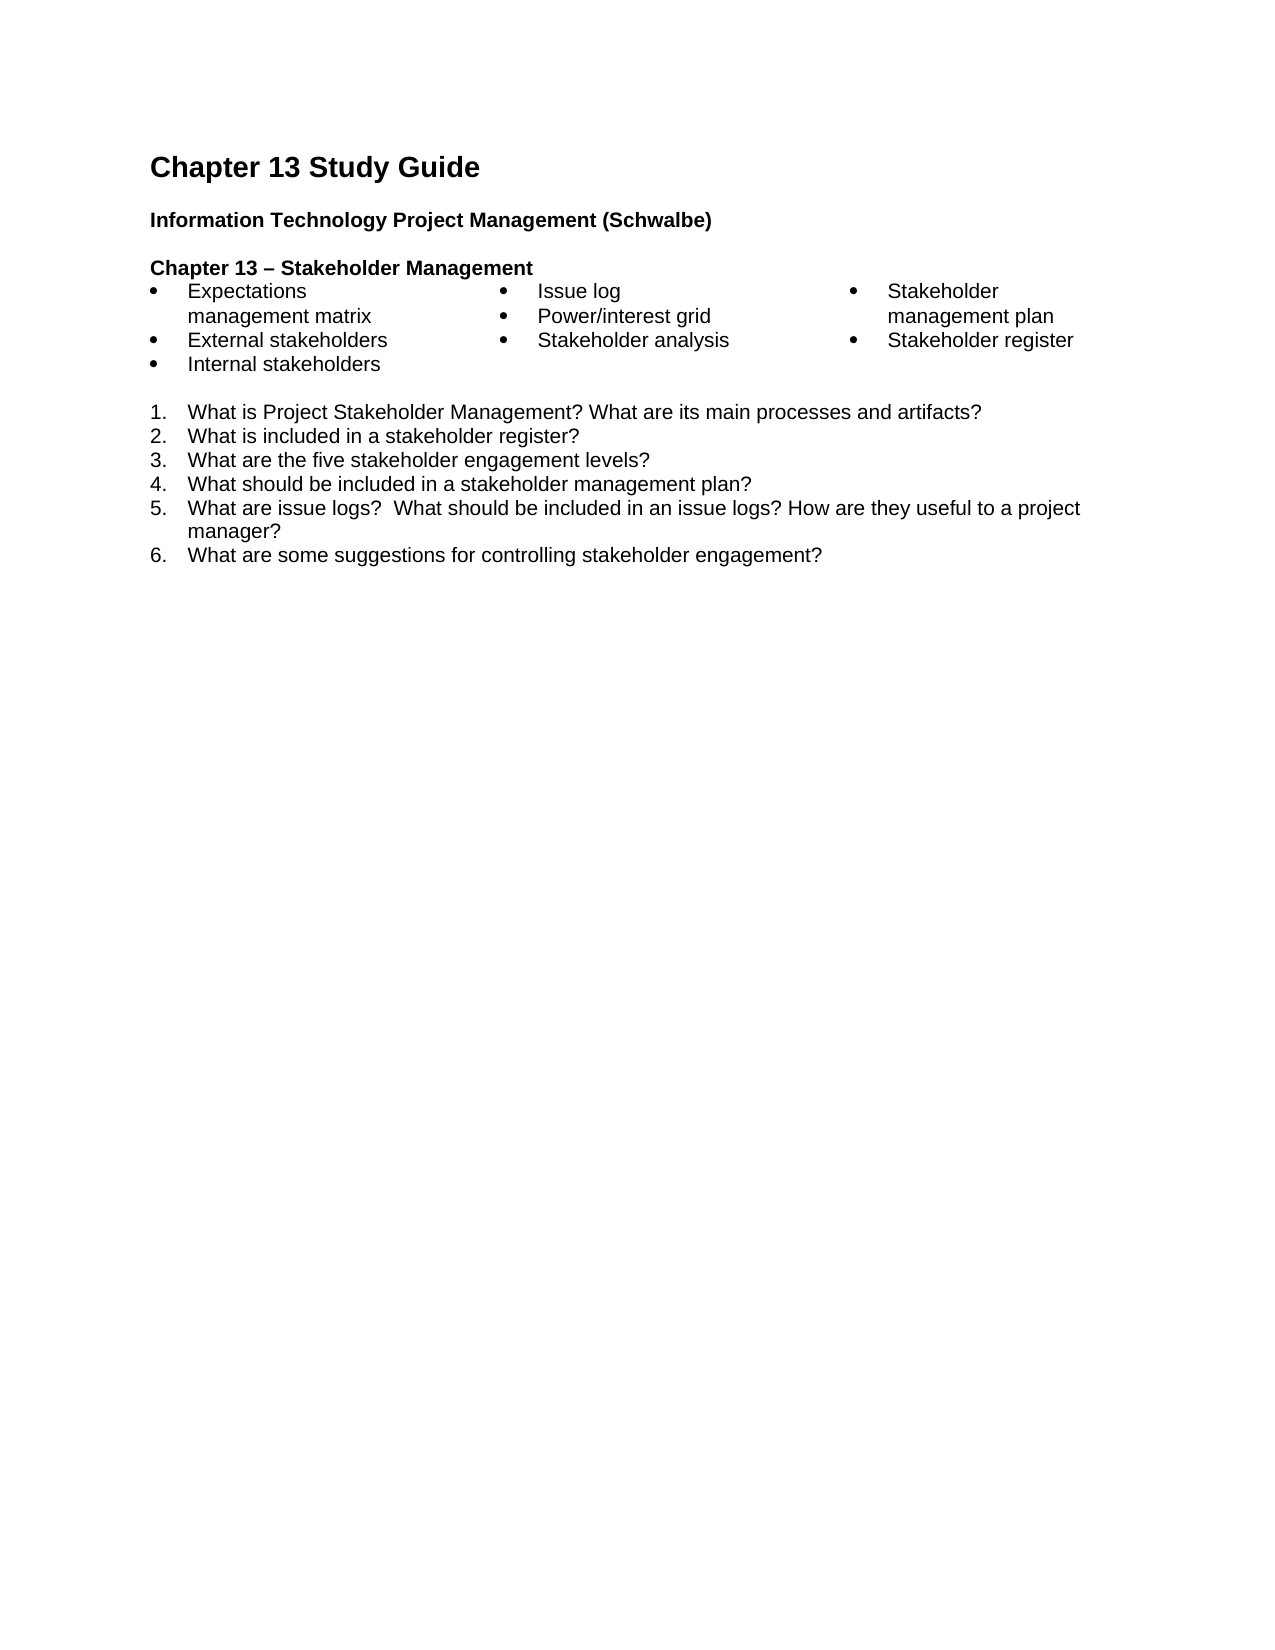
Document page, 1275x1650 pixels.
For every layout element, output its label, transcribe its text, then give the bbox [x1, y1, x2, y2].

list Internal stakeholders [150, 351, 425, 376]
list Issue log [500, 279, 775, 303]
list Power/interest grid [500, 303, 775, 327]
text Chapter 13 – Stakeholder Management [150, 255, 1125, 279]
list What are some suggestions for controlling stakeholder engagement? [150, 543, 1125, 567]
list What is included in a stakeholder register? [150, 423, 1125, 447]
list Stakeholder analysis [500, 327, 775, 352]
list What are issue logs? What should be included in an issue logs? How are they useful to a project manager? [150, 495, 1125, 543]
list External stakeholders [150, 327, 425, 351]
list Stakeholder register [850, 327, 1125, 351]
list Stakeholder management plan [850, 279, 1125, 327]
list What should be included in a stakeholder management plan? [150, 471, 1125, 495]
list Expectations management matrix [150, 279, 425, 327]
list What is Project Stakeholder Management? What are its main processes and artifacts? [150, 399, 1125, 423]
text Chapter 13 Study Guide [150, 150, 1125, 183]
list What are the five stakeholder engagement levels? [150, 447, 1125, 471]
list Information Technology Project Management (Schwalbe) [150, 207, 1125, 231]
